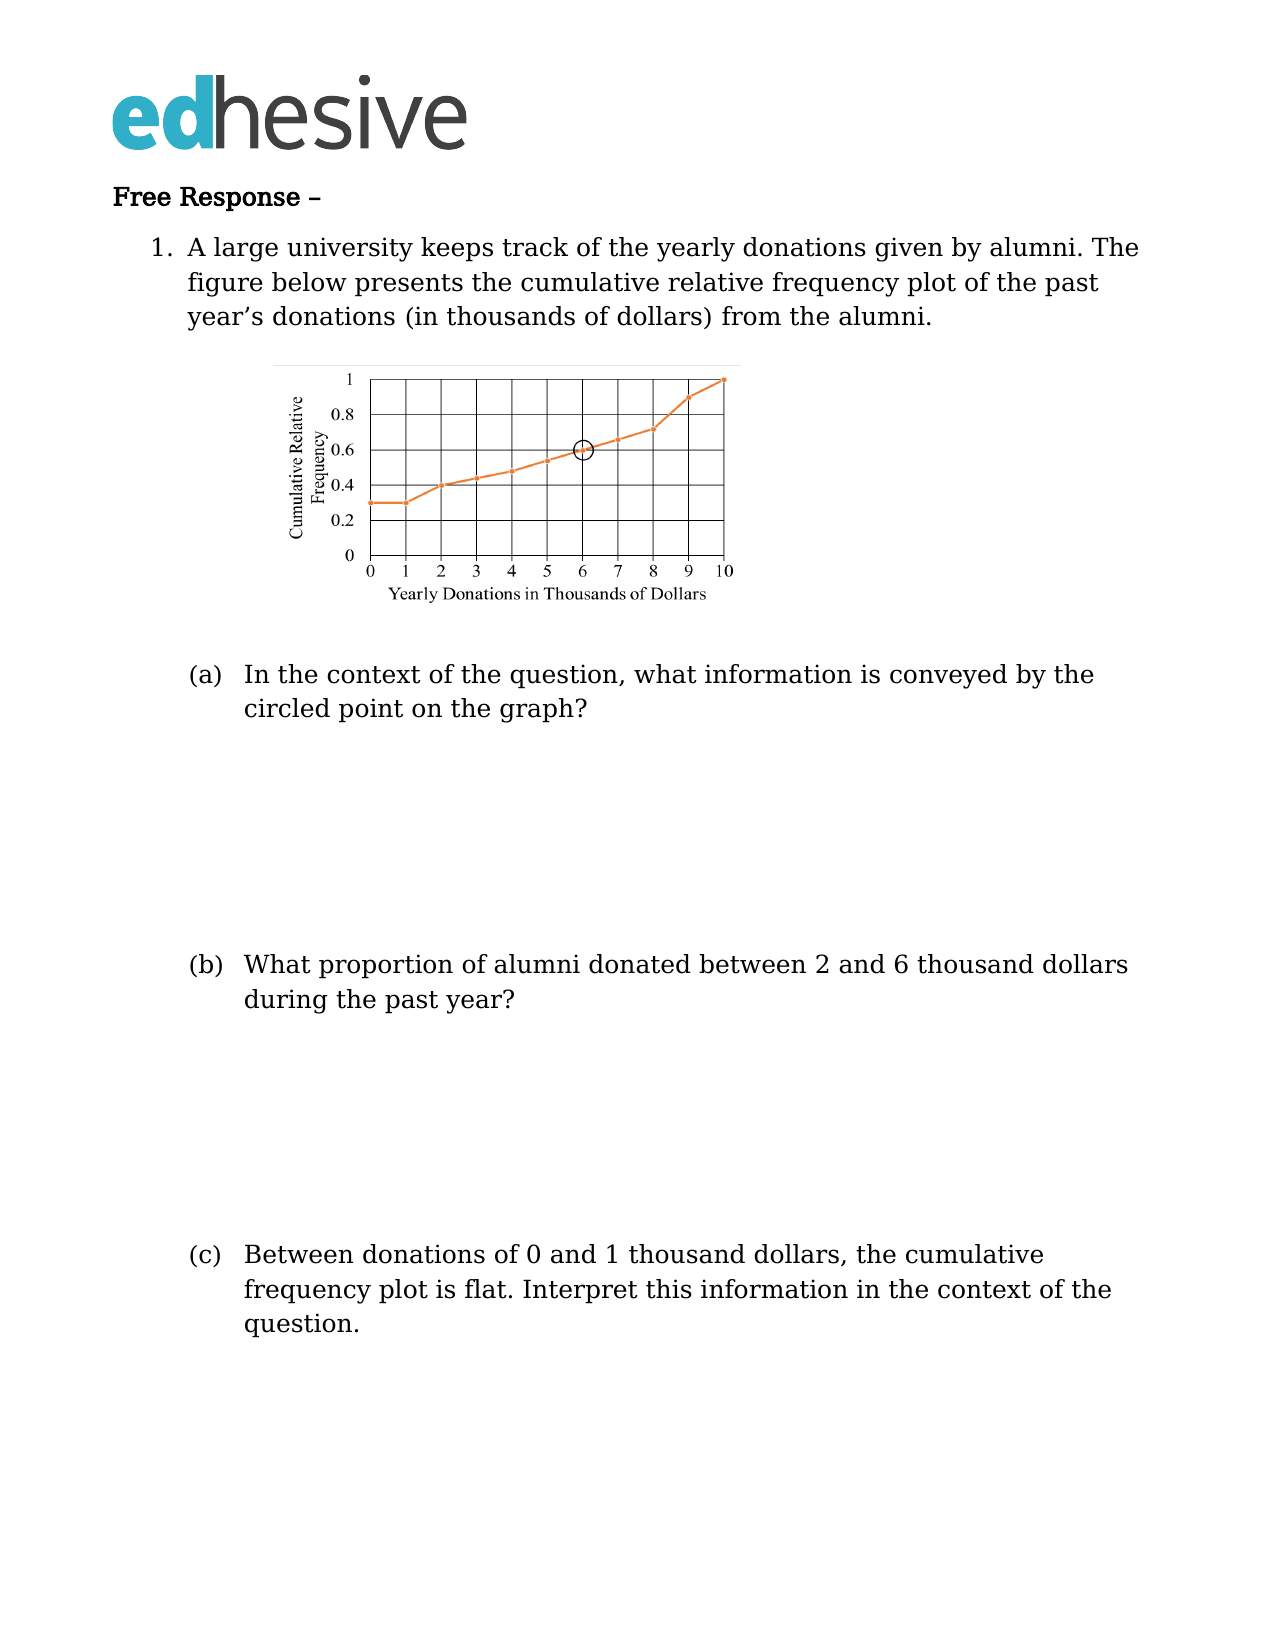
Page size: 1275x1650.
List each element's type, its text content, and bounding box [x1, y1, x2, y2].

picture [112, 75, 467, 150]
list In the context of the question, what information is conveyed by the circled point on the graph? [187, 659, 1162, 723]
list What proportion of alumni donated between 2 and 6 thousand dollars during the past year? [187, 949, 1162, 1013]
list A large university keeps track of the yearly donations given by alumni. The figure below presents the cumulative relative frequency plot of the past year’s donations (in thousands of dollars) from the alumni. [150, 232, 1162, 331]
text Free Response – [112, 181, 1162, 211]
list Between donations of 0 and 1 thousand dollars, the cumulative frequency plot is flat. Interpret this information in the context of the question. [187, 1239, 1162, 1338]
picture [272, 365, 742, 612]
